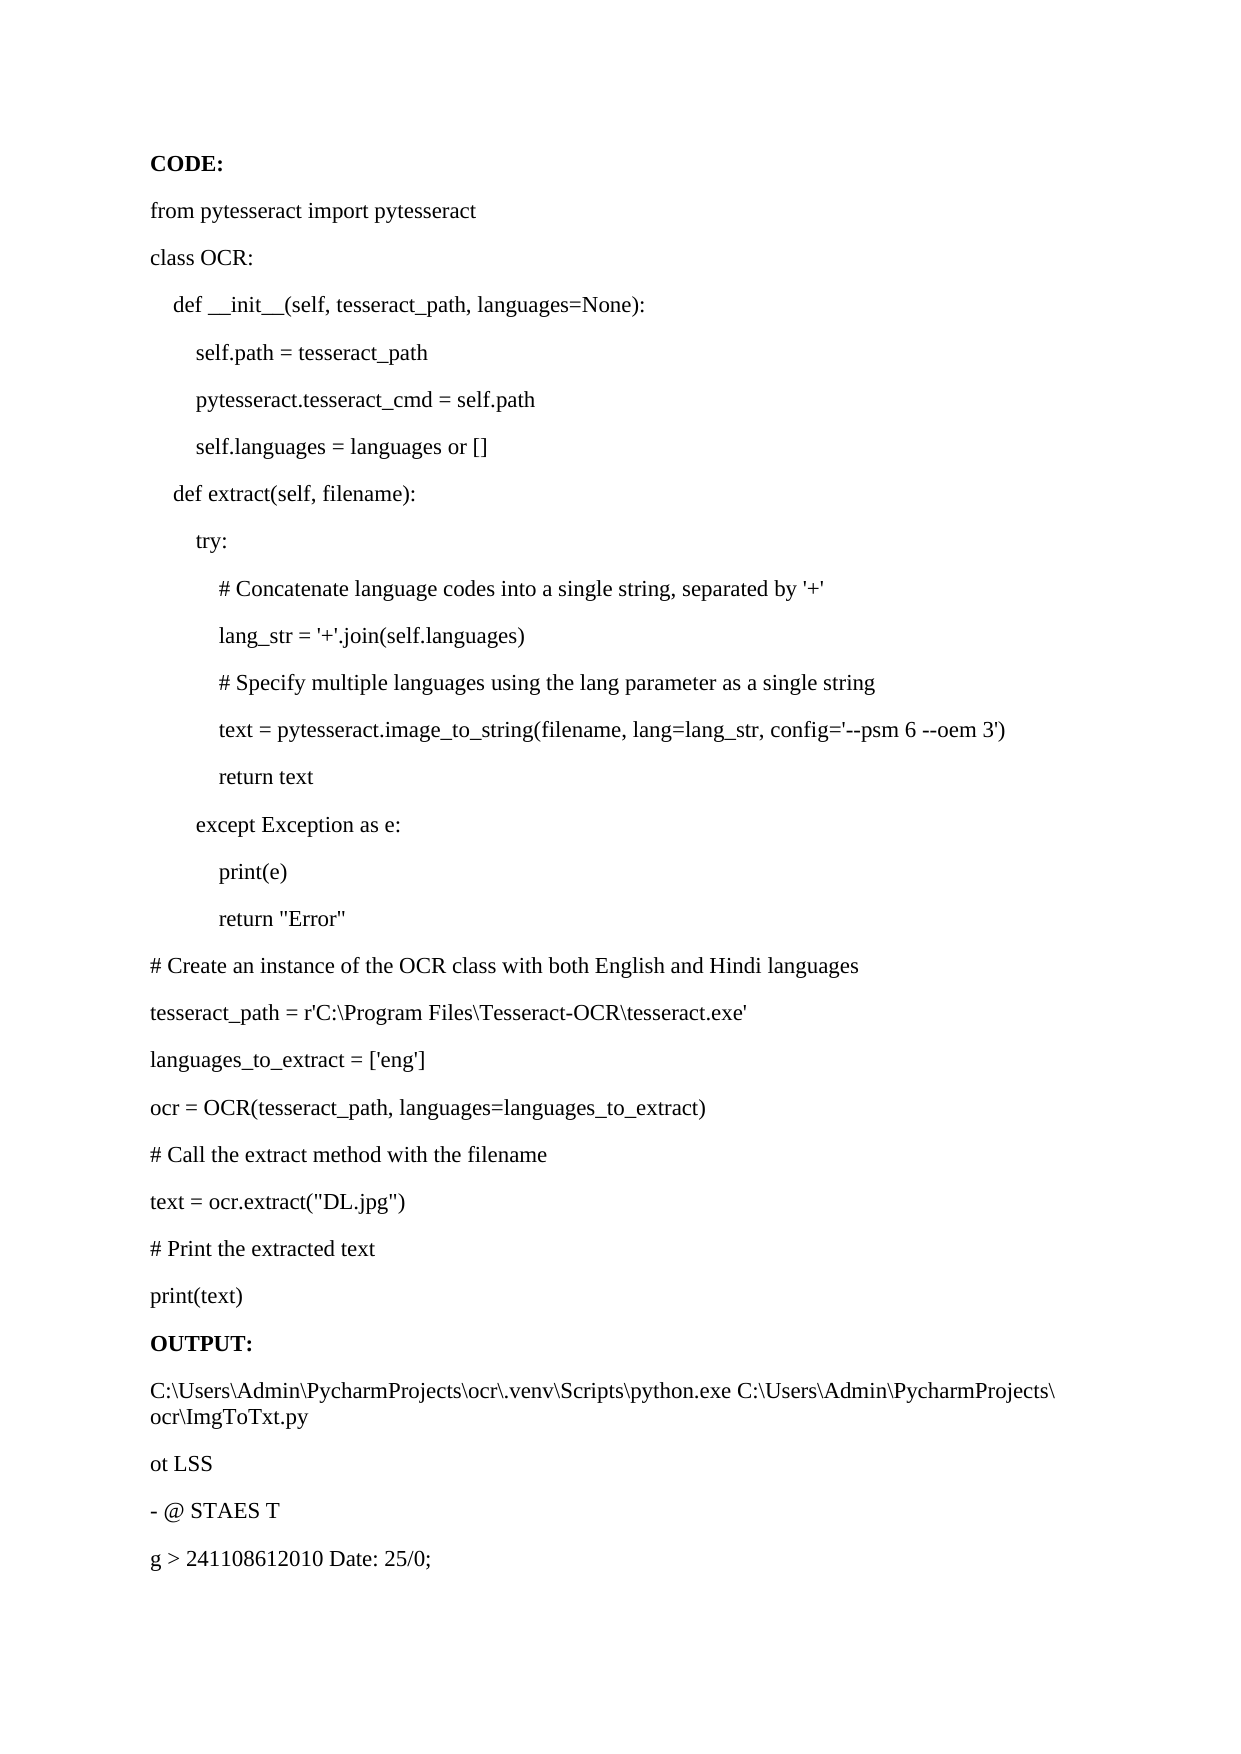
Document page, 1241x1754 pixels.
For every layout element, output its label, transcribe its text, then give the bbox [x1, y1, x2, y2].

text CODE: [150, 150, 1090, 176]
text def extract(self, filename): [150, 480, 1090, 507]
text print(text) [150, 1282, 1090, 1309]
text OUTPUT: [150, 1330, 1090, 1356]
text g > 241108612010 Date: 25/0; [150, 1545, 1090, 1571]
text text = pytesseract.image_to_string(filename, lang=lang_str, config='--psm 6 --oem 3') [150, 716, 1090, 743]
text return "Error" [150, 905, 1090, 931]
text pytesseract.tesseract_cmd = self.path [150, 386, 1090, 412]
text self.languages = languages or [] [150, 433, 1090, 459]
text # Call the extract method with the filename [150, 1141, 1090, 1167]
text try: [150, 527, 1090, 554]
text def __init__(self, tesseract_path, languages=None): [150, 292, 1090, 318]
text ot LSS [150, 1450, 1090, 1477]
text self.path = tesseract_path [150, 339, 1090, 365]
text text = ocr.extract("DL.jpg") [150, 1188, 1090, 1214]
text print(e) [150, 858, 1090, 884]
text tesseract_path = r'C:\Program Files\Tesseract-OCR\tesseract.exe' [150, 999, 1090, 1026]
text # Specify multiple languages using the lang parameter as a single string [150, 669, 1090, 695]
text # Print the extracted text [150, 1235, 1090, 1262]
text # Concatenate language codes into a single string, separated by '+' [150, 575, 1090, 601]
text from pytesseract import pytesseract [150, 197, 1090, 223]
text ocr = OCR(tesseract_path, languages=languages_to_extract) [150, 1094, 1090, 1120]
text languages_to_extract = ['eng'] [150, 1047, 1090, 1073]
text return text [150, 763, 1090, 790]
text C:\Users\Admin\PycharmProjects\ocr\.venv\Scripts\python.exe C:\Users\Admin\PycharmProjects\ocr\ImgToTxt.py [150, 1377, 1090, 1429]
text lang_str = '+'.join(self.languages) [150, 622, 1090, 648]
text class OCR: [150, 244, 1090, 271]
text # Create an instance of the OCR class with both English and Hindi languages [150, 952, 1090, 978]
text except Exception as e: [150, 811, 1090, 837]
text - @ STAES T [150, 1498, 1090, 1524]
